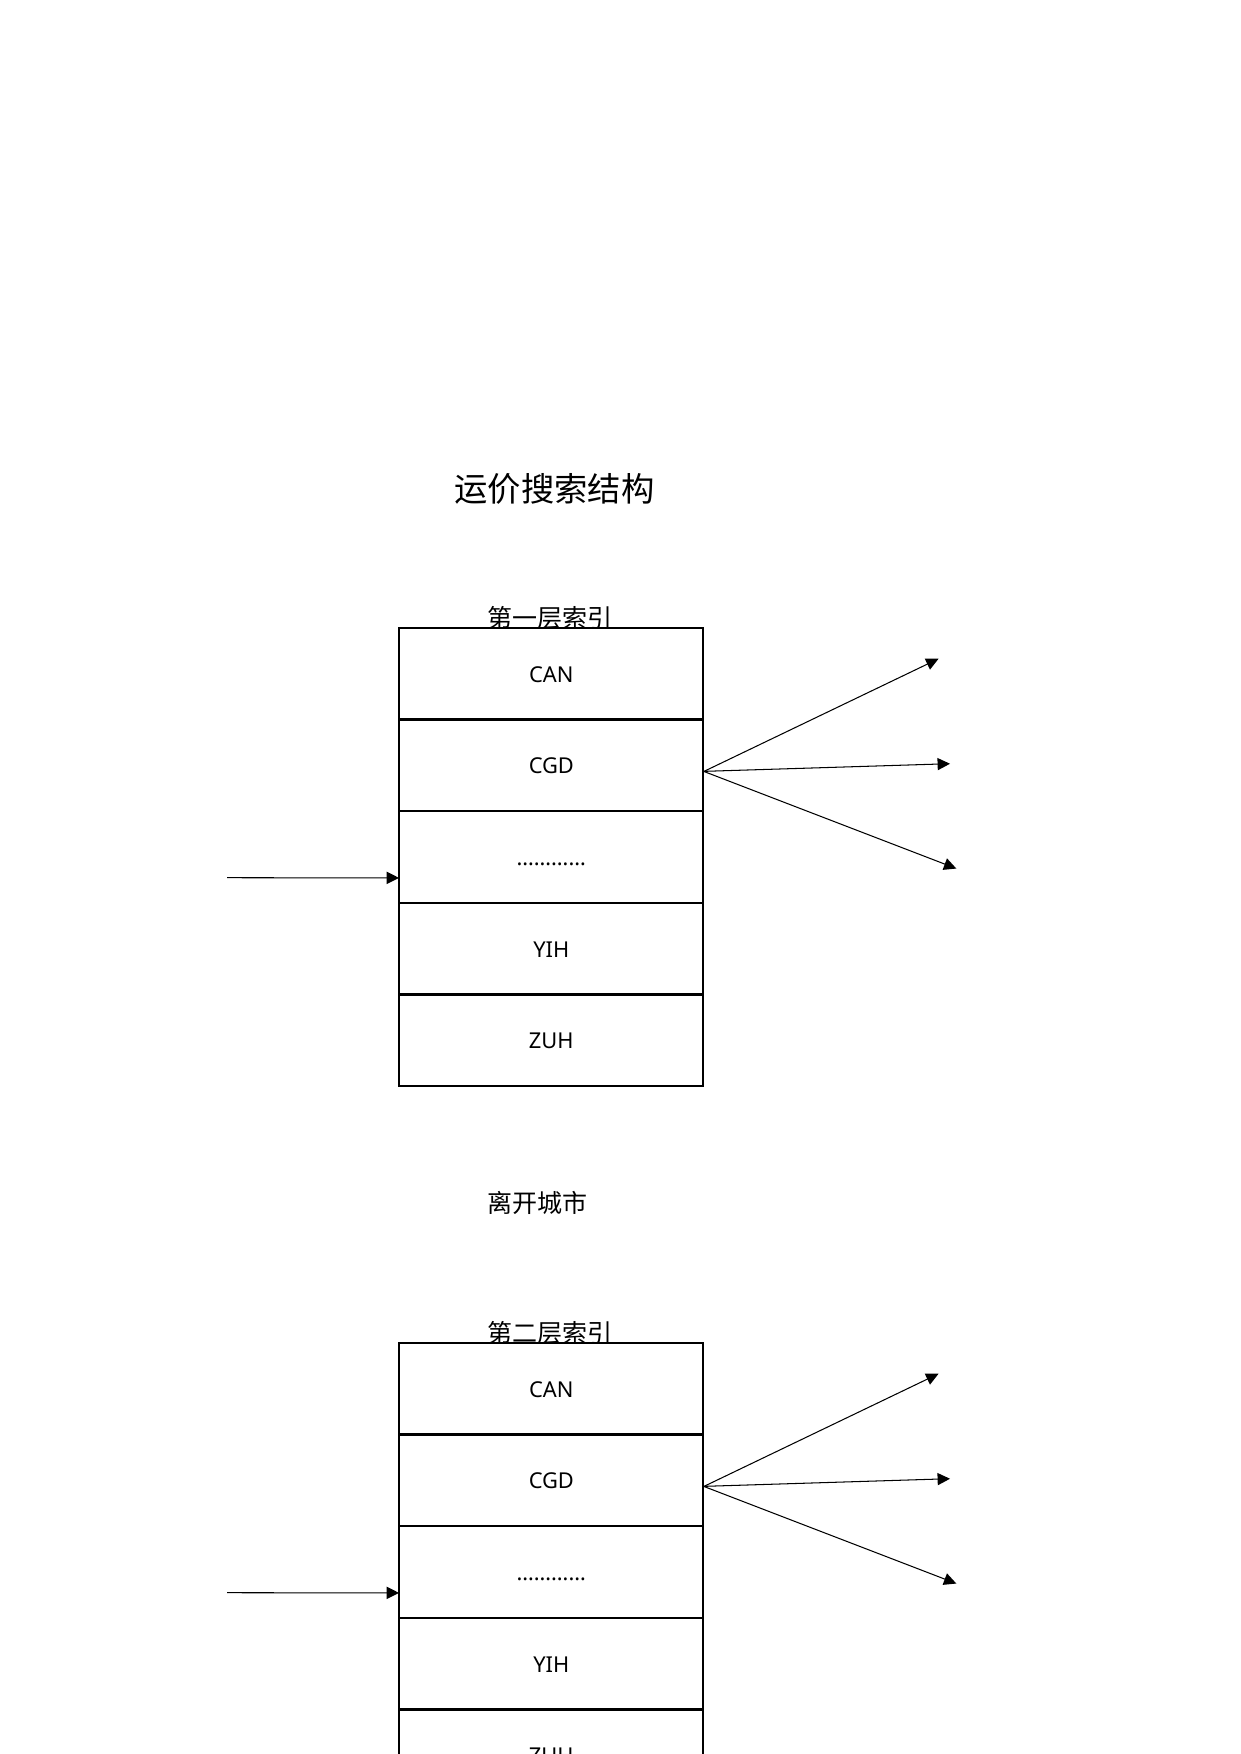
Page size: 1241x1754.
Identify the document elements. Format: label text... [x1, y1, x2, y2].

text 离开城市 [187, 1169, 1053, 1234]
text 运价搜索结构 [187, 454, 1053, 519]
text 第二层索引 [187, 1299, 1053, 1364]
text 第一层索引 [187, 584, 1053, 649]
